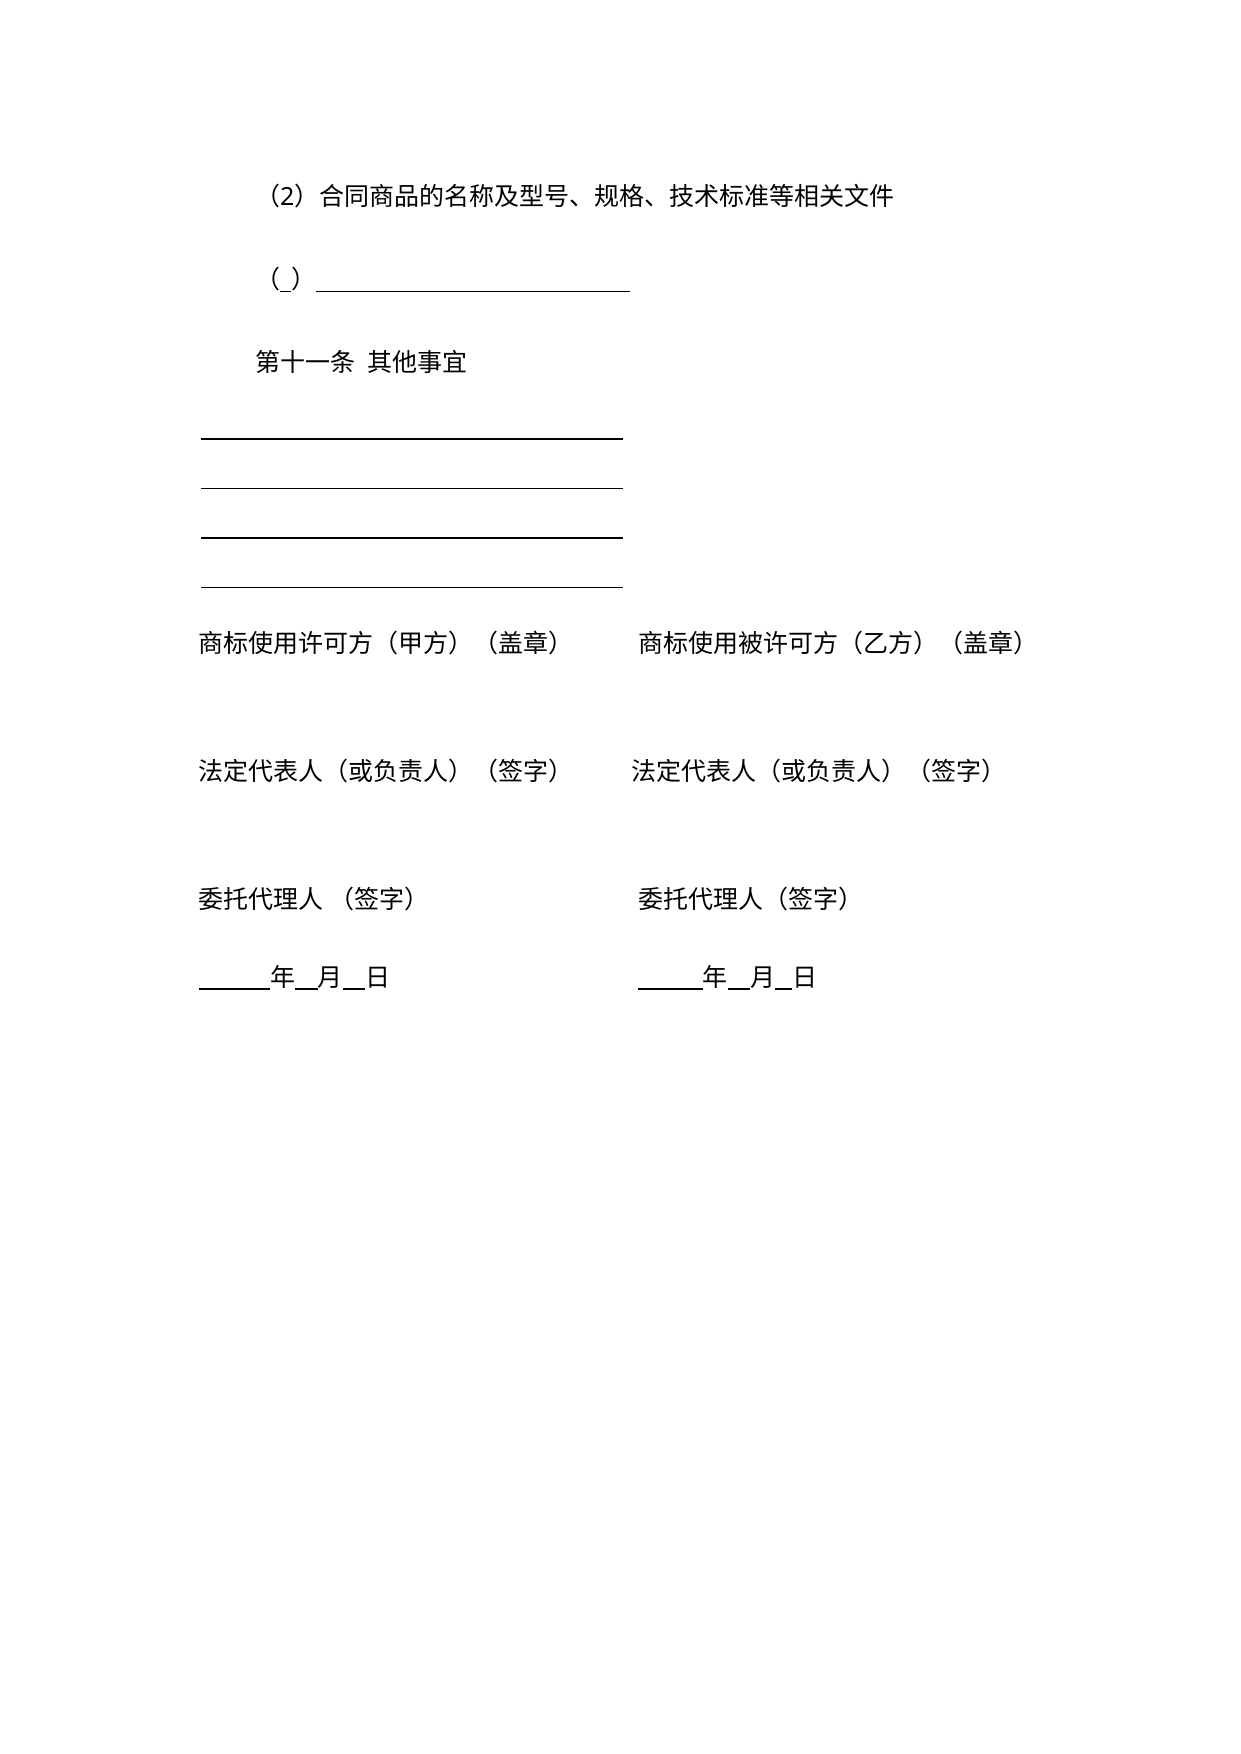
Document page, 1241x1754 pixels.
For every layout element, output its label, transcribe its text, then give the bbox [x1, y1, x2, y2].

table_cell 法定代表人（或负责人）（签字） [188, 738, 620, 866]
table_cell 委托代理人（签字） [620, 866, 1053, 943]
text （ ） [187, 245, 1053, 310]
table_header 商标使用被许可方（乙方）（盖章） [620, 609, 1053, 737]
table_cell 年 月 日 [620, 943, 1053, 1021]
table_cell 年 月 日 [188, 943, 620, 1021]
table_header 商标使用许可方（甲方）（盖章） [188, 609, 620, 737]
text （2）合同商品的名称及型号、规格、技术标准等相关文件 [187, 162, 1053, 227]
list 其他事宜 [187, 328, 1053, 393]
table_cell 法定代表人（或负责人）（签字） [620, 738, 1053, 866]
table_cell 委托代理人 （签字） [188, 866, 620, 943]
